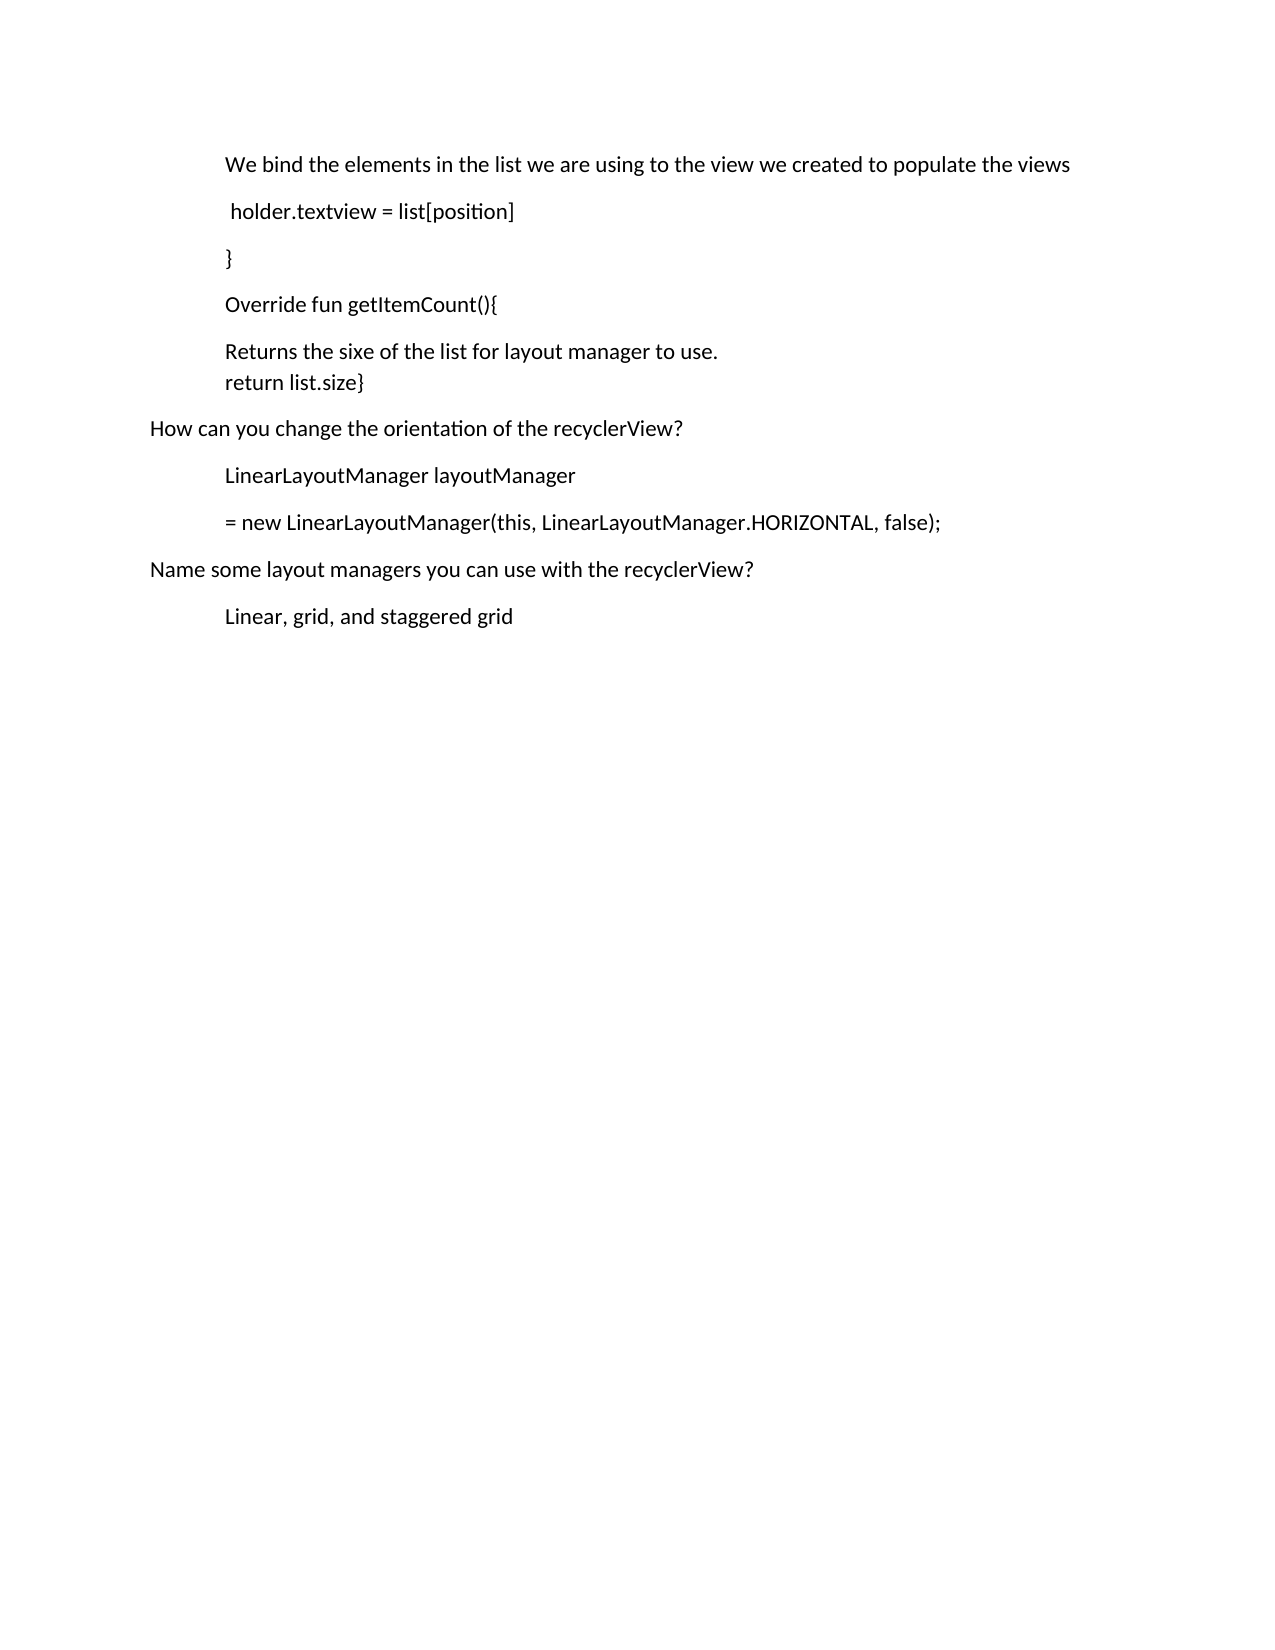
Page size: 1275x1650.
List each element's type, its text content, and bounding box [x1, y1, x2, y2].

text Linear, grid, and staggered grid [150, 602, 1125, 630]
text = new LinearLayoutManager(this, LinearLayoutManager.HORIZONTAL, false); [150, 508, 1125, 536]
text Name some layout managers you can use with the recyclerView? [150, 555, 1125, 583]
text holder.textview = list[position] [150, 197, 1125, 225]
text LinearLayoutManager layoutManager [150, 461, 1125, 489]
text Override fun getItemCount(){ [150, 291, 1125, 319]
text Returns the sixe of the list for layout manager to use. return list.size} [150, 337, 1125, 396]
text We bind the elements in the list we are using to the view we created to populate the views [150, 150, 1125, 178]
text How can you change the orientation of the recyclerView? [150, 414, 1125, 443]
text } [150, 244, 1125, 272]
